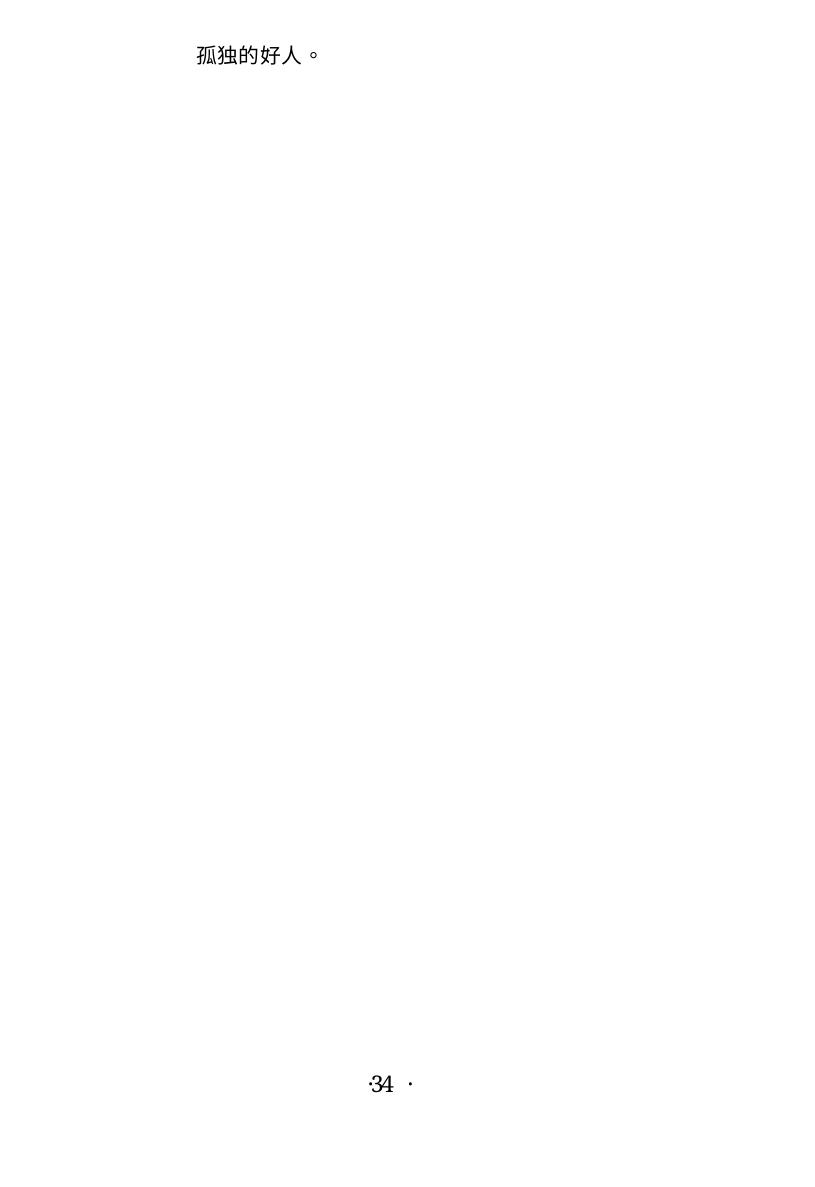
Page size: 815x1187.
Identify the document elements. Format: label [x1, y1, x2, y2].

text [110, 42, 679, 70]
